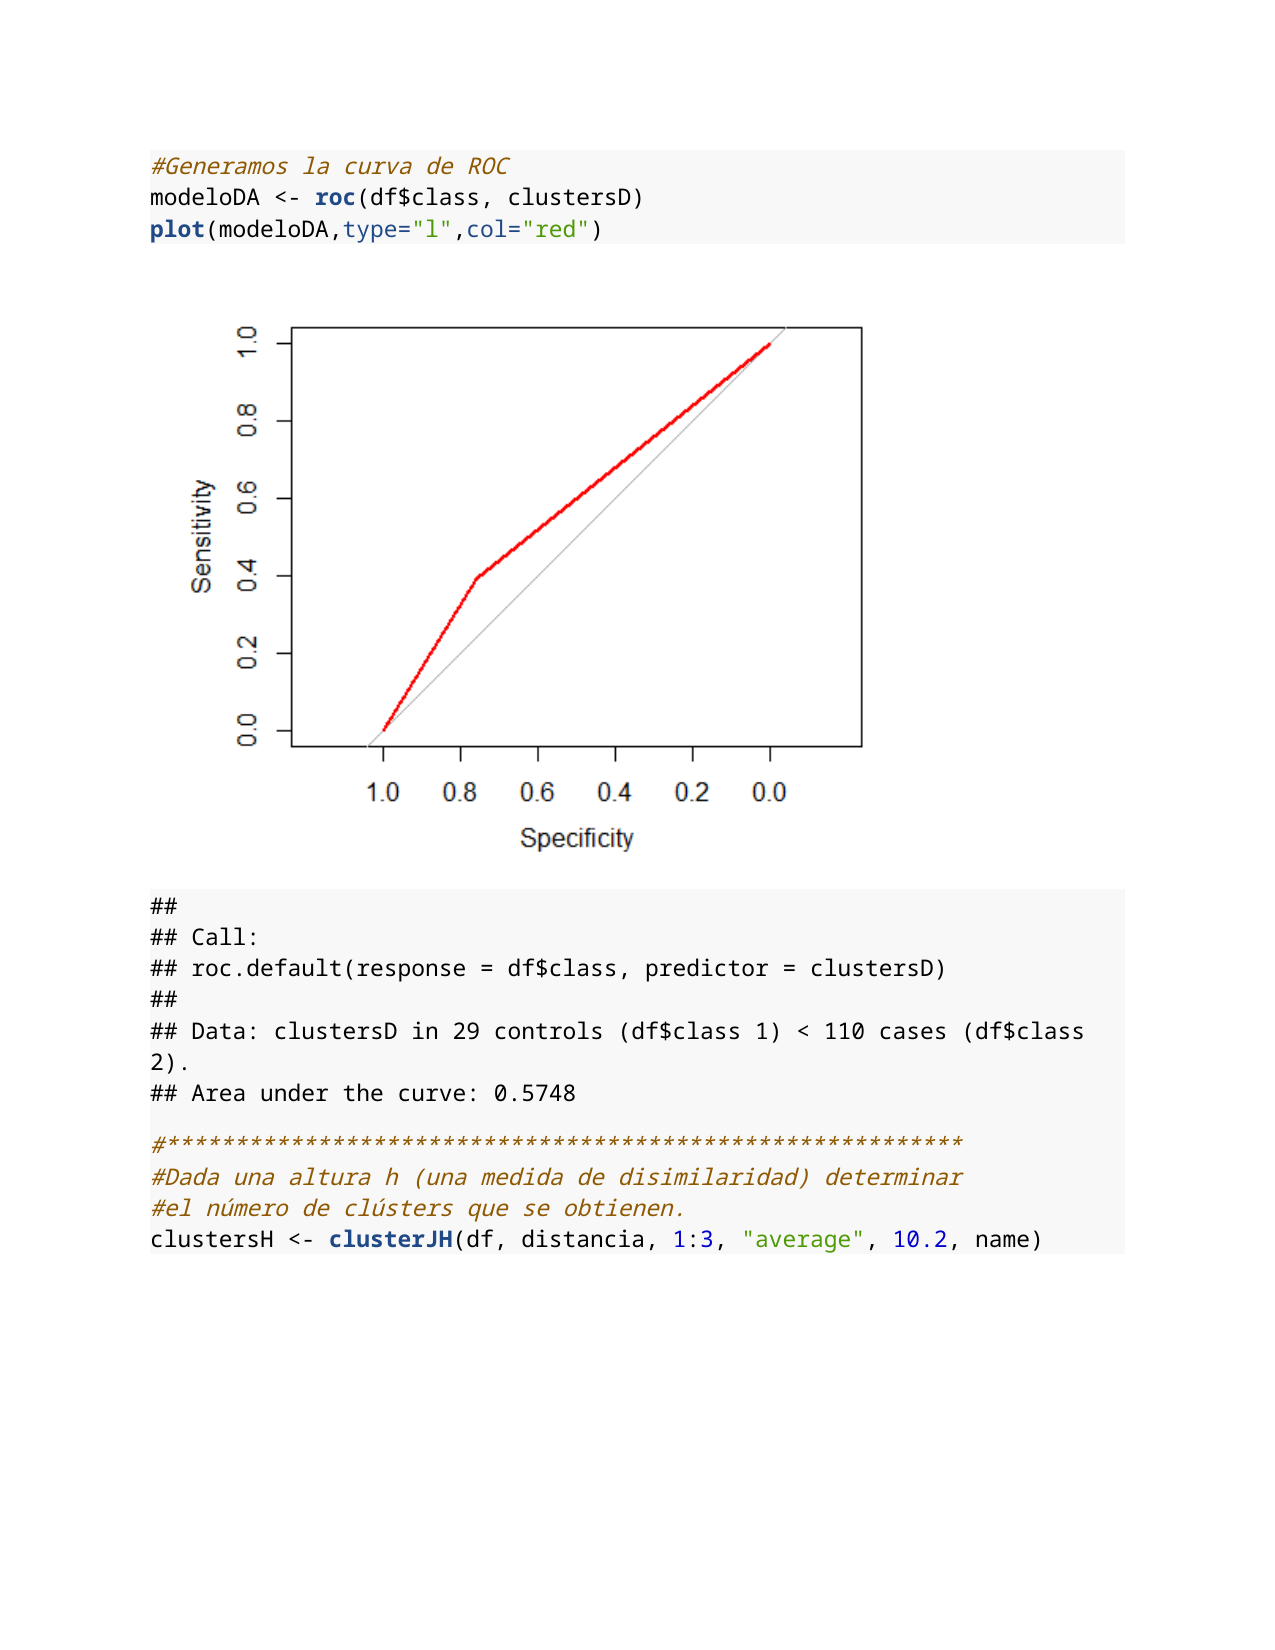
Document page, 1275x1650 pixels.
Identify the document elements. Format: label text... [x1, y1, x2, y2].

picture [168, 264, 925, 871]
text #Generamos la curva de ROC modeloDA <- roc(df$class, clustersD) plot(modeloDA,type="l",col="red") [150, 150, 1125, 244]
text #********************************************************** #Dada una altura h (una medida de disimilaridad) determinar #el número de clústers que se obtienen. clustersH <- clusterJH(df, distancia, 1:3, "average", 10.2, name) [686, 1129, 1125, 1254]
text ## ## Call: ## roc.default(response = df$class, predictor = clustersD) ## ## Data: clustersD in 29 controls (df$class 1) < 110 cases (df$class 2). ## Area under the curve: 0.5748 [150, 889, 1125, 1108]
